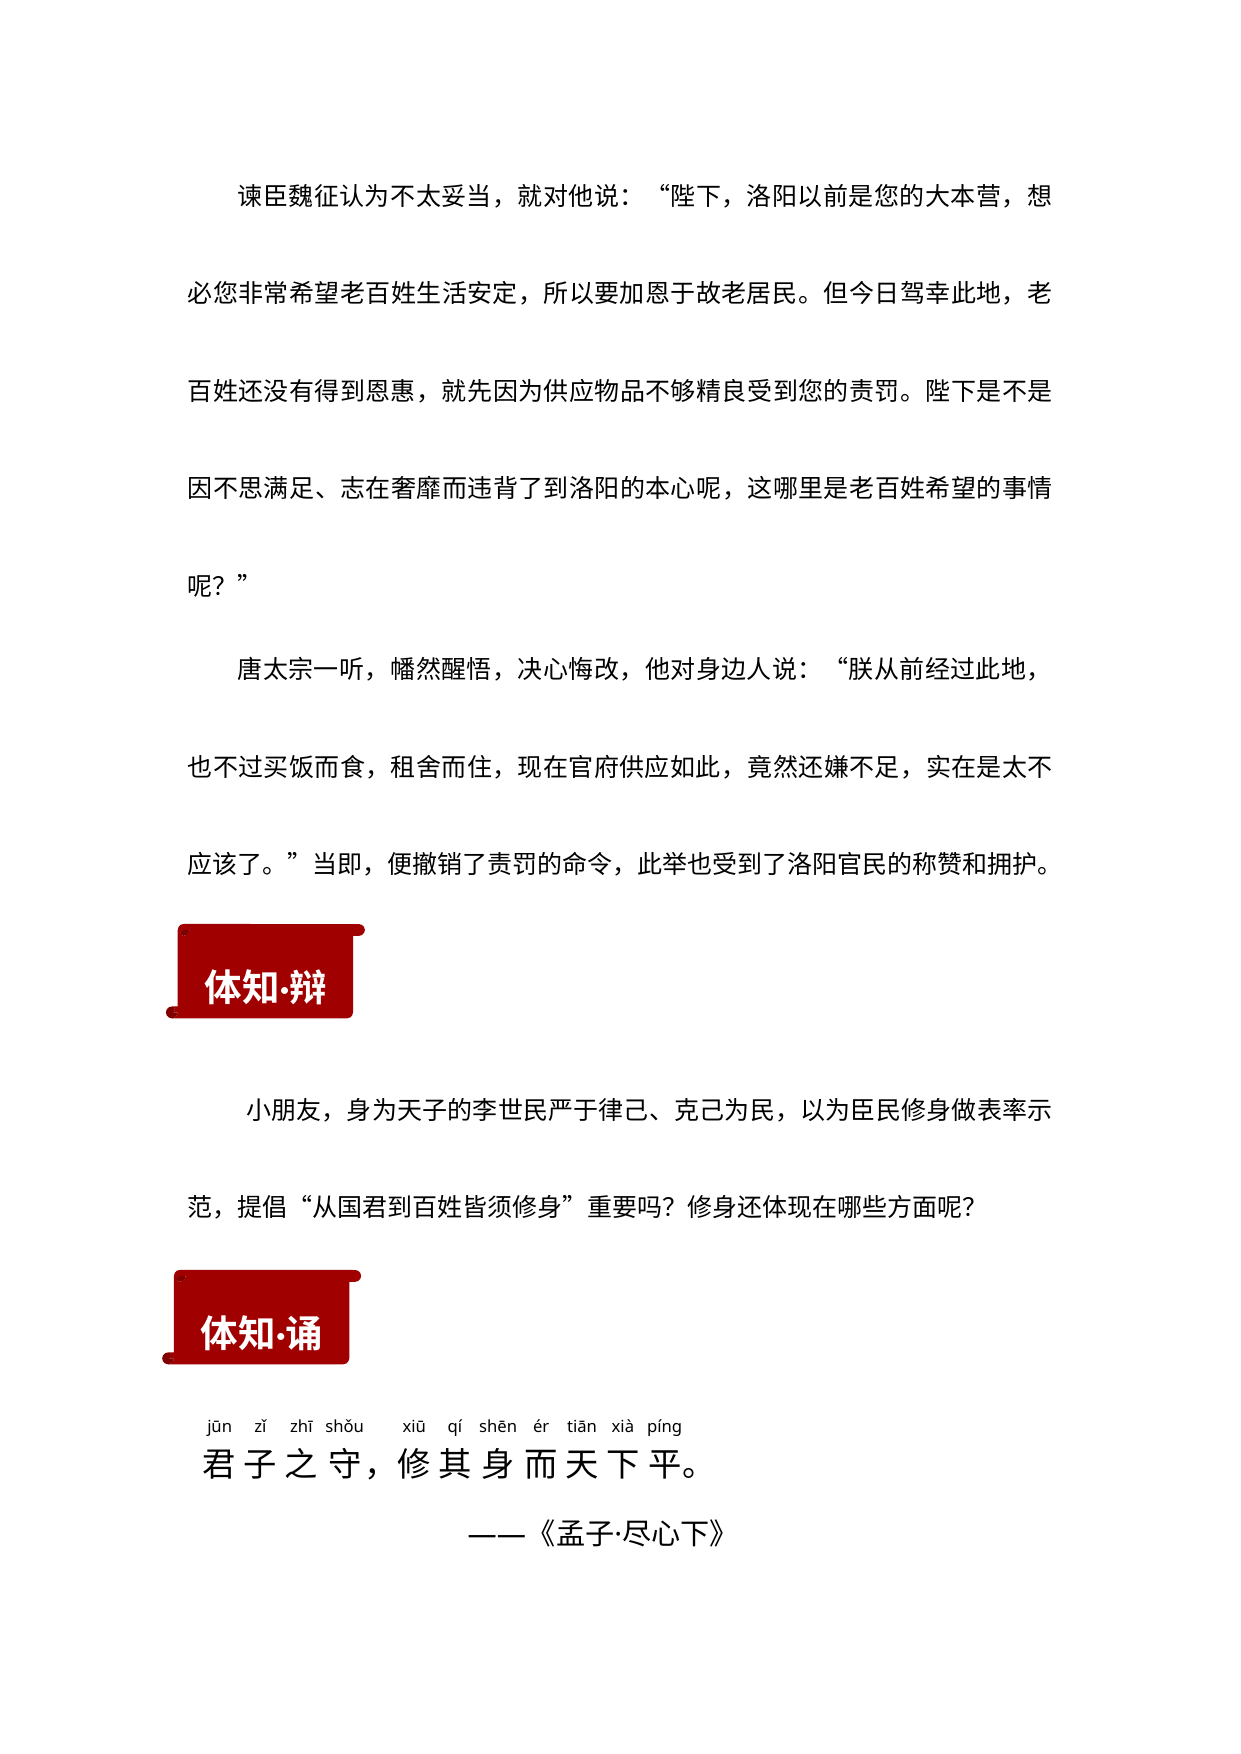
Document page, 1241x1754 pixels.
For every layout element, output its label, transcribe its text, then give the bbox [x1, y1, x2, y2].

text ——《孟子·尽心下》 [187, 1499, 1053, 1564]
text 谏臣魏征认为不太妥当，就对他说：“陛下，洛阳以前是您的大本营，想必您非常希望老百姓生活安定，所以要加恩于故老居民。但今日驾幸此地，老百姓还没有得到恩惠，就先因为供应物品不够精良受到您的责罚。陛下是不是因不思满足、志在奢靡而违背了到洛阳的本心呢，这哪里是老百姓希望的事情呢？” [187, 162, 1053, 617]
text 小朋友，身为天子的李世民严于律己、克己为民，以为臣民修身做表率示范，提倡“从国君到百姓皆须修身”重要吗？修身还体现在哪些方面呢？ [187, 913, 1053, 1238]
text 唐太宗一听，幡然醒悟，决心悔改，他对身边人说：“朕从前经过此地，也不过买饭而食，租舍而住，现在官府供应如此，竟然还嫌不足，实在是太不应该了。”当即，便撤销了责罚的命令，此举也受到了洛阳官民的称赞和拥护。 [187, 635, 1053, 895]
text ， 。 [187, 1402, 1053, 1499]
